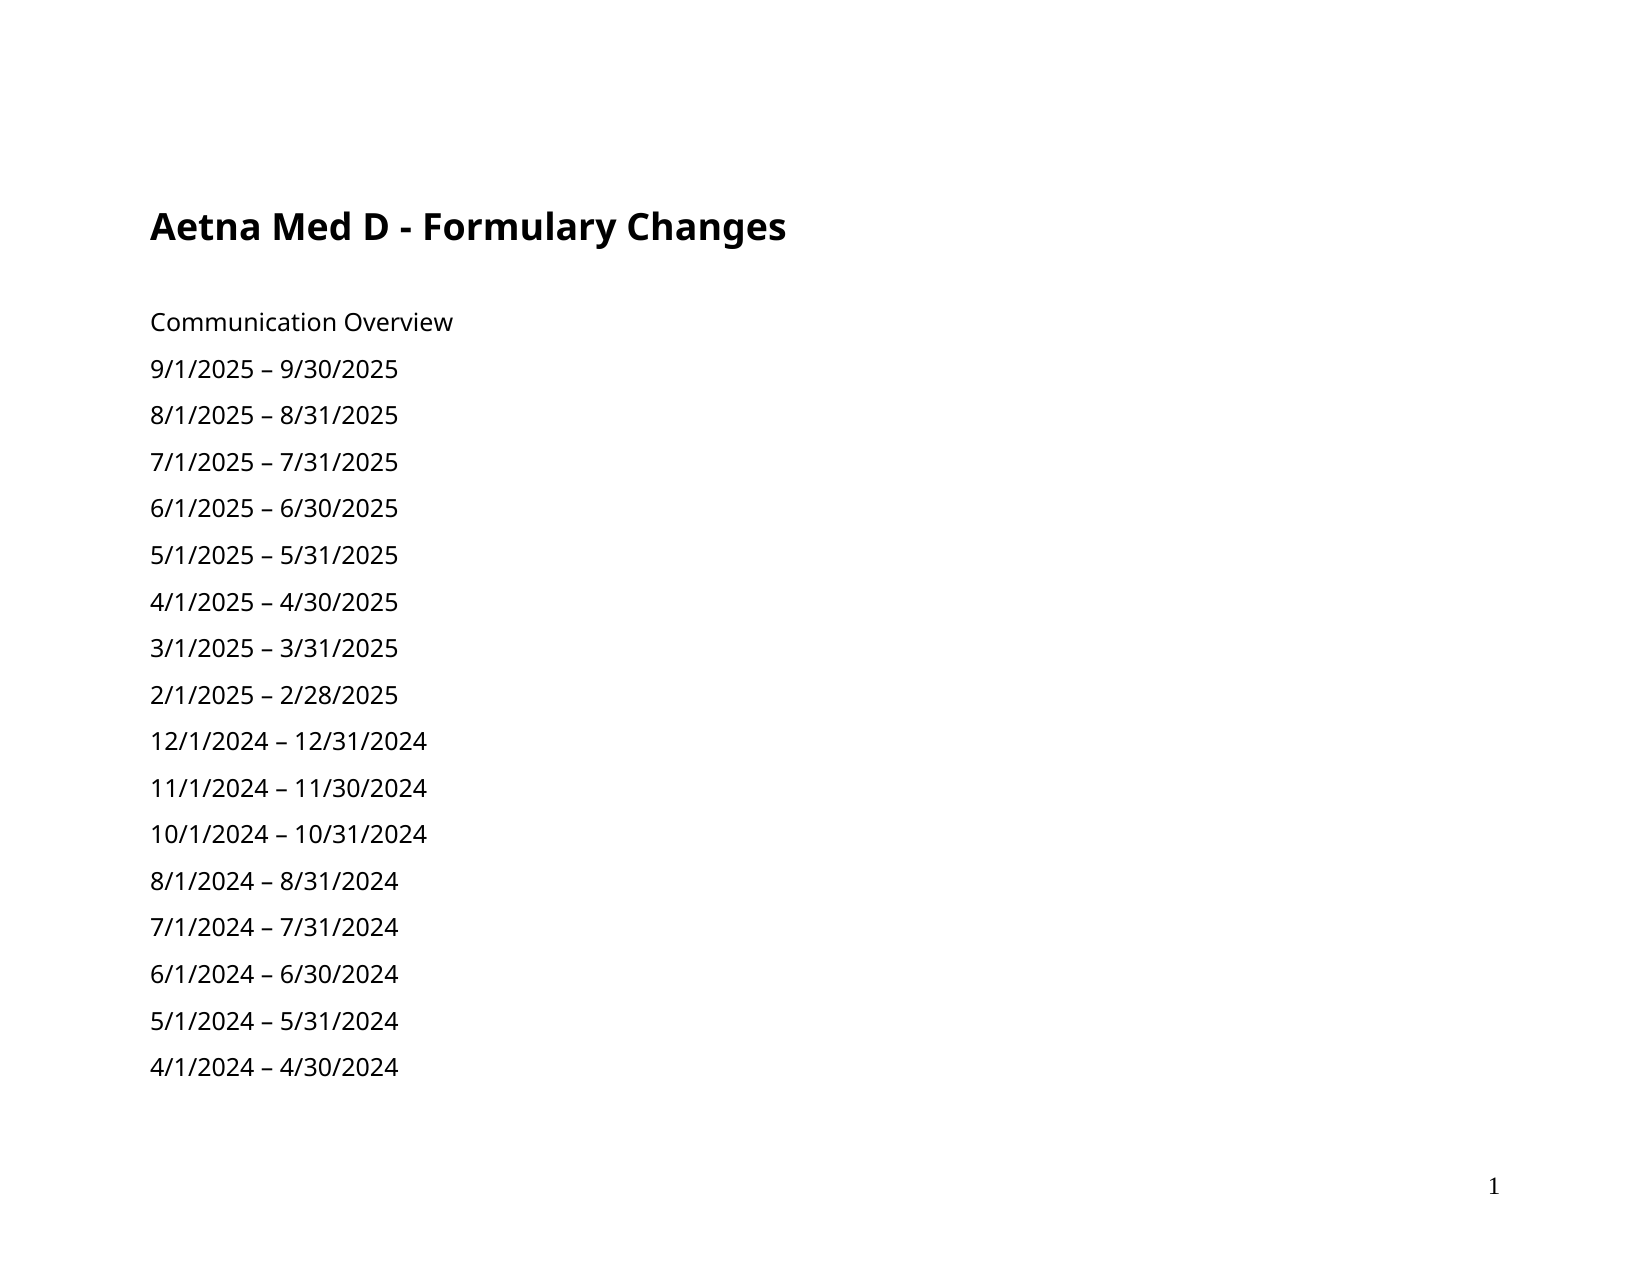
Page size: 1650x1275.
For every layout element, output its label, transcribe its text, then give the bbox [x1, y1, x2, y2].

subtitle Aetna Med D - Formulary Changes [150, 200, 1500, 251]
text 5/1/2025 – 5/31/2025 [150, 538, 1500, 572]
text 7/1/2025 – 7/31/2025 [150, 444, 1500, 478]
text 4/1/2024 – 4/30/2024 [150, 1050, 1500, 1084]
text 2/1/2025 – 2/28/2025 [150, 677, 1500, 711]
text 5/1/2024 – 5/31/2024 [150, 1003, 1500, 1037]
text 4/1/2025 – 4/30/2025 [150, 584, 1500, 618]
text 6/1/2025 – 6/30/2025 [150, 491, 1500, 525]
text 9/1/2025 – 9/30/2025 [150, 351, 1500, 385]
text 8/1/2024 – 8/31/2024 [150, 863, 1500, 898]
text 10/1/2024 – 10/31/2024 [150, 817, 1500, 851]
text 11/1/2024 – 11/30/2024 [150, 770, 1500, 804]
text Communication Overview [150, 305, 1500, 339]
text 7/1/2024 – 7/31/2024 [150, 910, 1500, 944]
text 12/1/2024 – 12/31/2024 [150, 724, 1500, 758]
text 8/1/2025 – 8/31/2025 [150, 398, 1500, 432]
text 3/1/2025 – 3/31/2025 [150, 631, 1500, 665]
text 6/1/2024 – 6/30/2024 [150, 957, 1500, 991]
